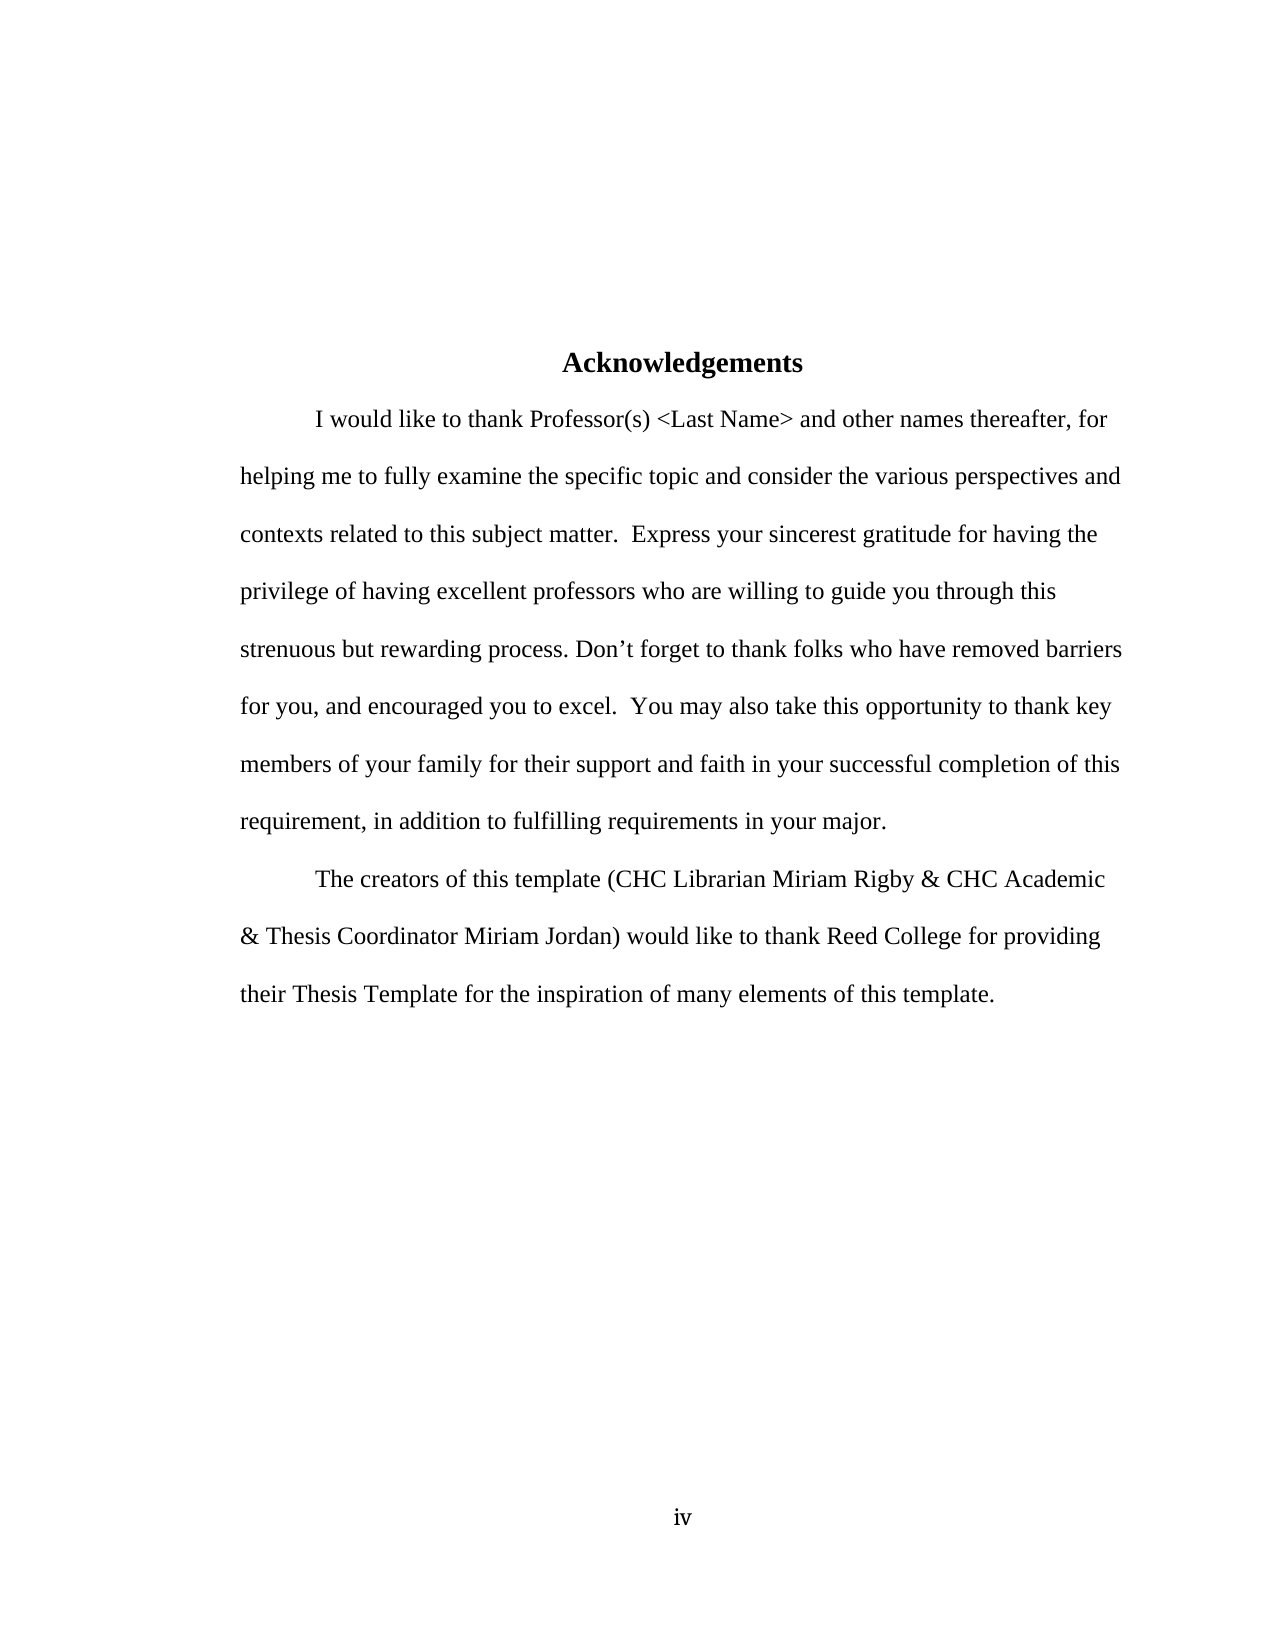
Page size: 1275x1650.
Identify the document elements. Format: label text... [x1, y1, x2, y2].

text I would like to thank Professor(s) <Last Name> and other names thereafter, for helping me to fully examine the specific topic and consider the various perspectives and contexts related to this subject matter. Express your sincerest gratitude for having the privilege of having excellent professors who are willing to guide you through this strenuous but rewarding process. Don’t forget to thank folks who have removed barriers for you, and encouraged you to excel. You may also take this opportunity to thank key members of your family for their support and faith in your successful completion of this requirement, in addition to fulfilling requirements in your major. [240, 404, 1125, 835]
text The creators of this template (CHC Librarian Miriam Rigby & CHC Academic & Thesis Coordinator Miriam Jordan) would like to thank Reed College for providing their Thesis Template for the inspiration of many elements of this template. [240, 864, 1125, 1007]
text Acknowledgements [240, 345, 1125, 379]
